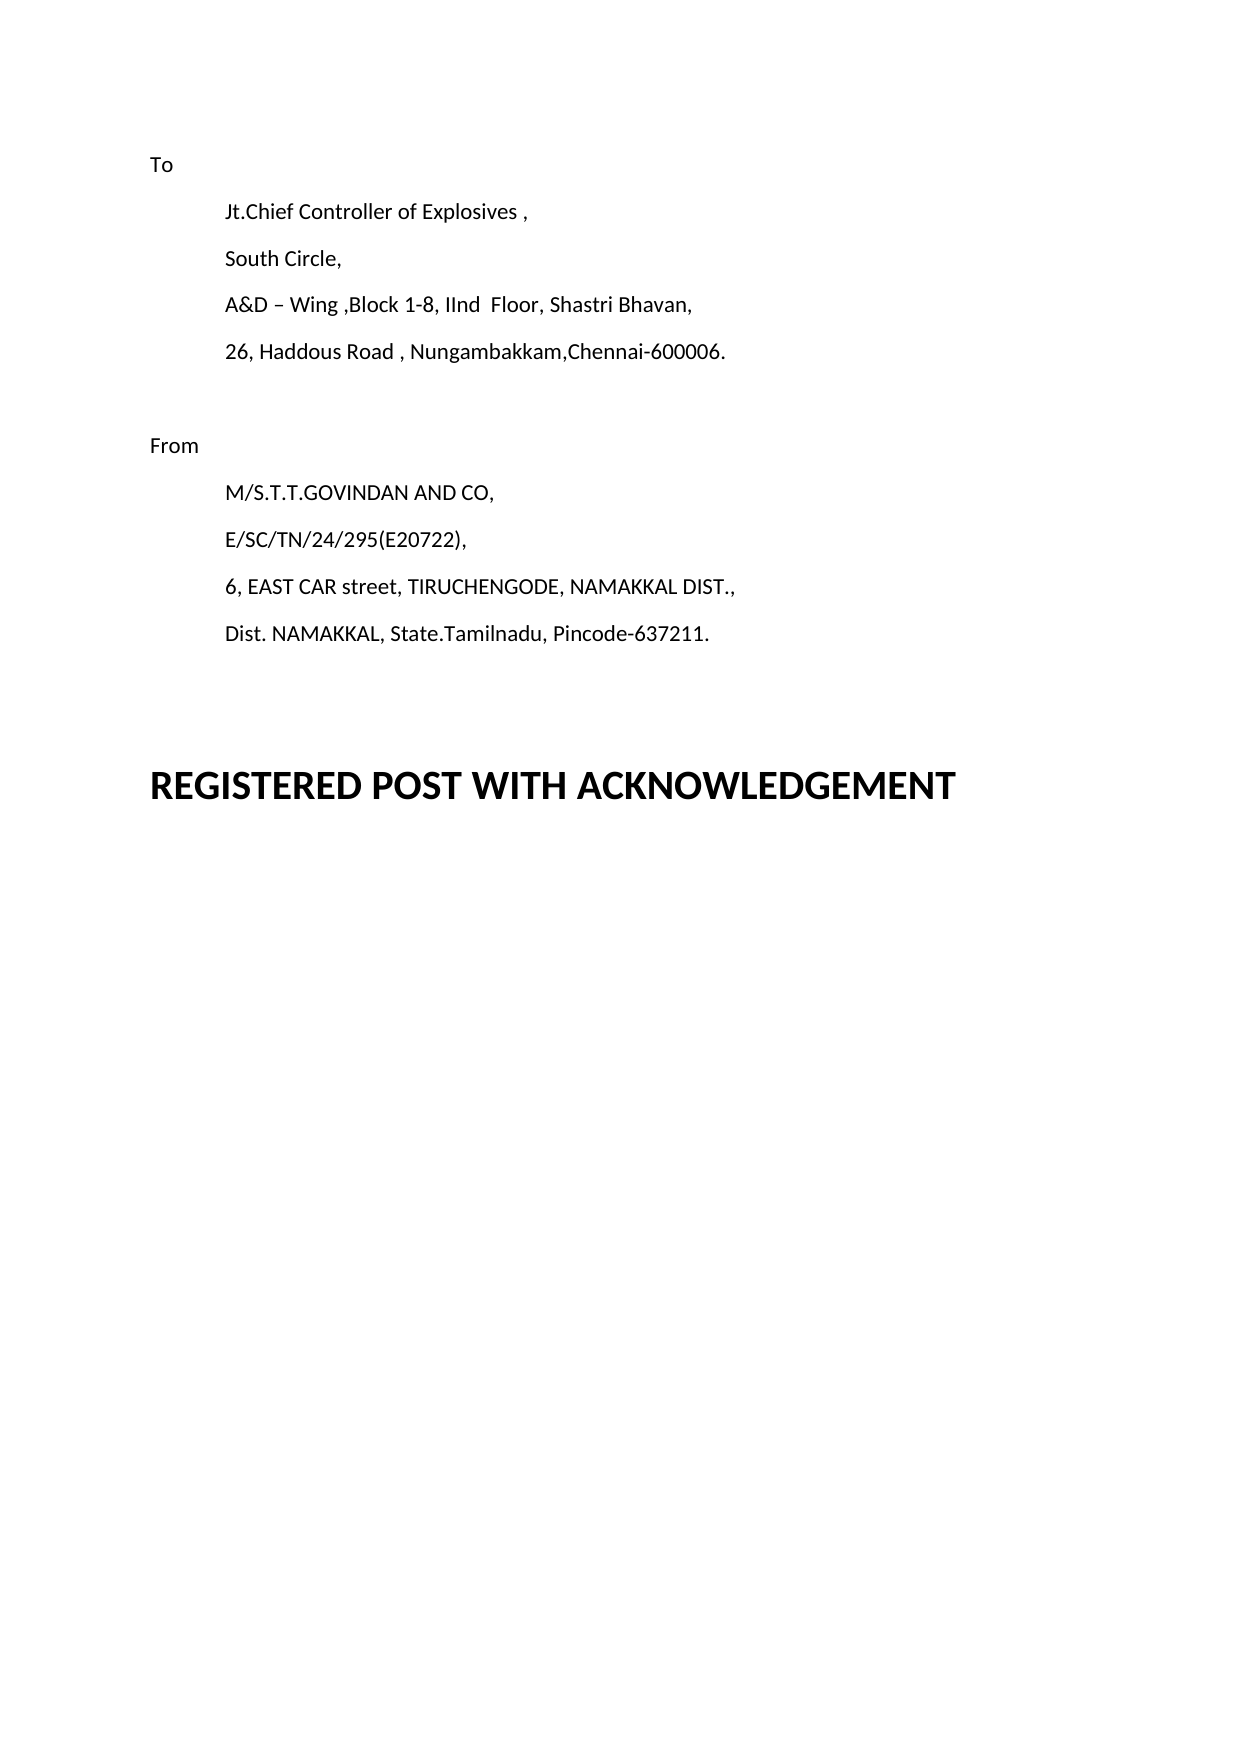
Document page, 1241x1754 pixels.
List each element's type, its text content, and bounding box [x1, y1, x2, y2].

text To [150, 150, 1090, 178]
text REGISTERED POST WITH ACKNOWLEDGEMENT [150, 759, 1090, 810]
text A&D – Wing ,Block 1-8, IInd Floor, Shastri Bhavan, [150, 291, 1090, 319]
text South Circle, [150, 244, 1090, 272]
text Dist. NAMAKKAL, State.Tamilnadu, Pincode-637211. [150, 619, 1090, 647]
text E/SC/TN/24/295(E20722), [150, 525, 1090, 553]
text Jt.Chief Controller of Explosives , [150, 197, 1090, 225]
text M/S.T.T.GOVINDAN AND CO, [150, 478, 1090, 506]
text 26, Haddous Road , Nungambakkam,Chennai-600006. [150, 337, 1090, 366]
text From [150, 431, 1090, 459]
text 6, EAST CAR street, TIRUCHENGODE, NAMAKKAL DIST., [150, 572, 1090, 600]
